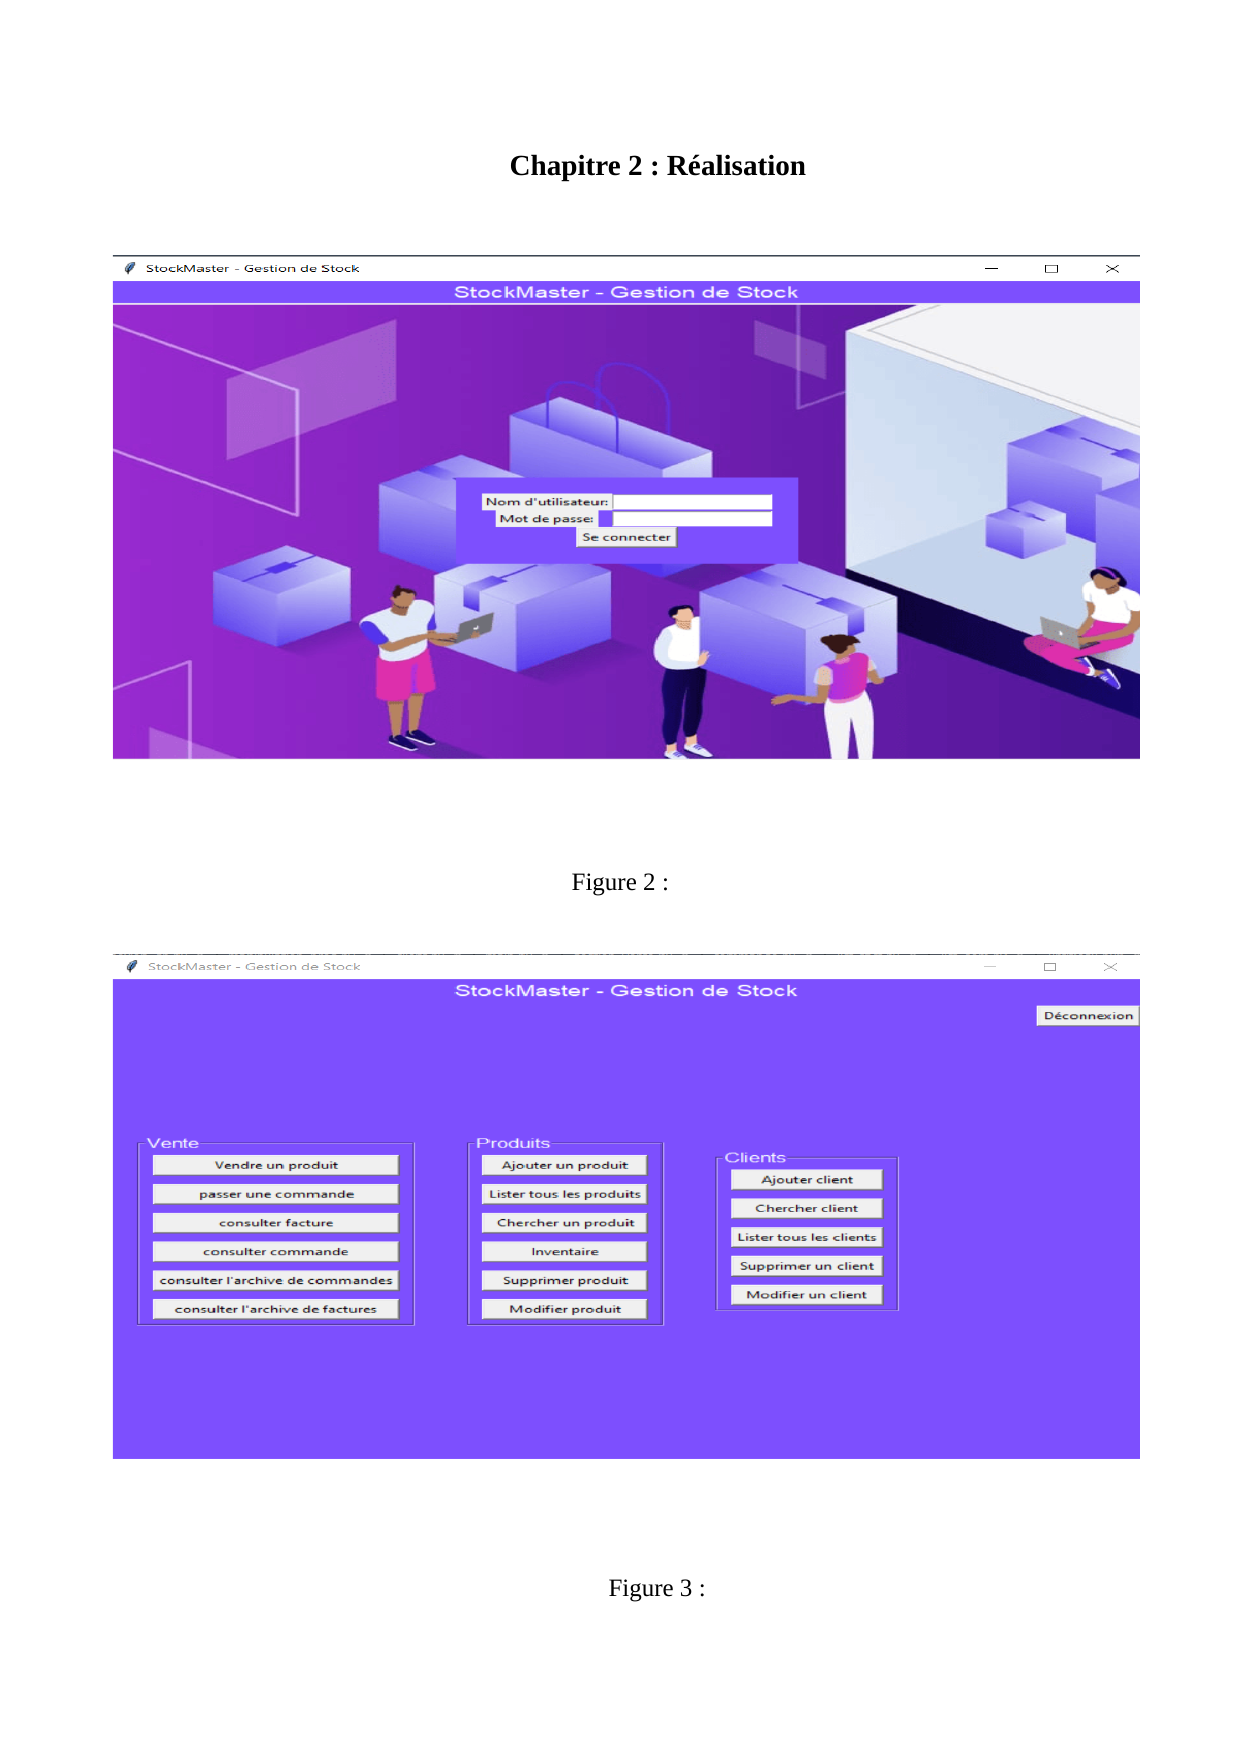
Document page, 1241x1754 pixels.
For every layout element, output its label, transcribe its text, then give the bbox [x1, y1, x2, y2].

list Chapitre 2 : Réalisation [223, 148, 1093, 181]
picture [111, 255, 1138, 759]
picture [111, 954, 1138, 1458]
text Figure 2 : [148, 867, 1093, 896]
text Figure 3 : [148, 1573, 1093, 1602]
